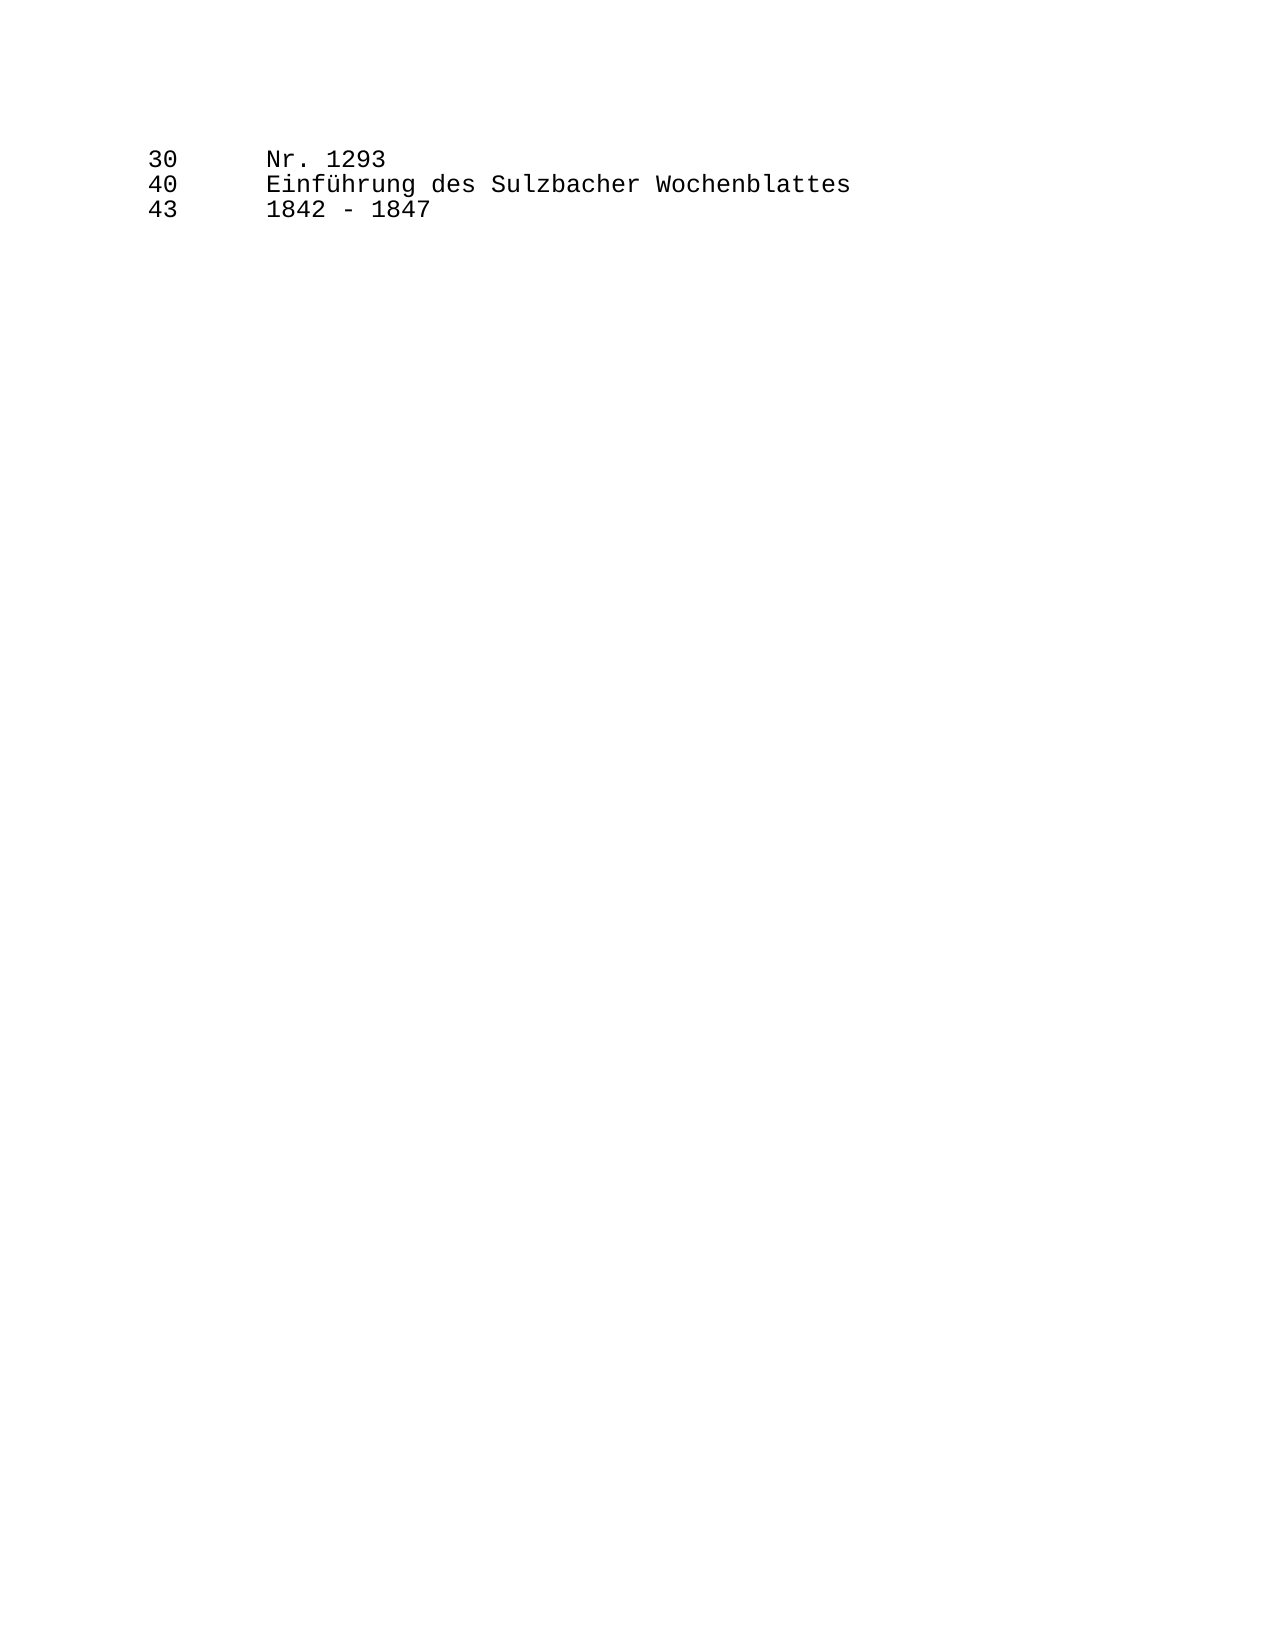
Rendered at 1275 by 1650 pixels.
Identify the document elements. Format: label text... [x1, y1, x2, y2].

text 30 Nr. 1293 [148, 148, 1127, 173]
text 40 Einführung des t[Sulzbacher Wochenblatt]tes [148, 173, 1127, 198]
text 43 1842 - 1847 [148, 198, 1127, 223]
